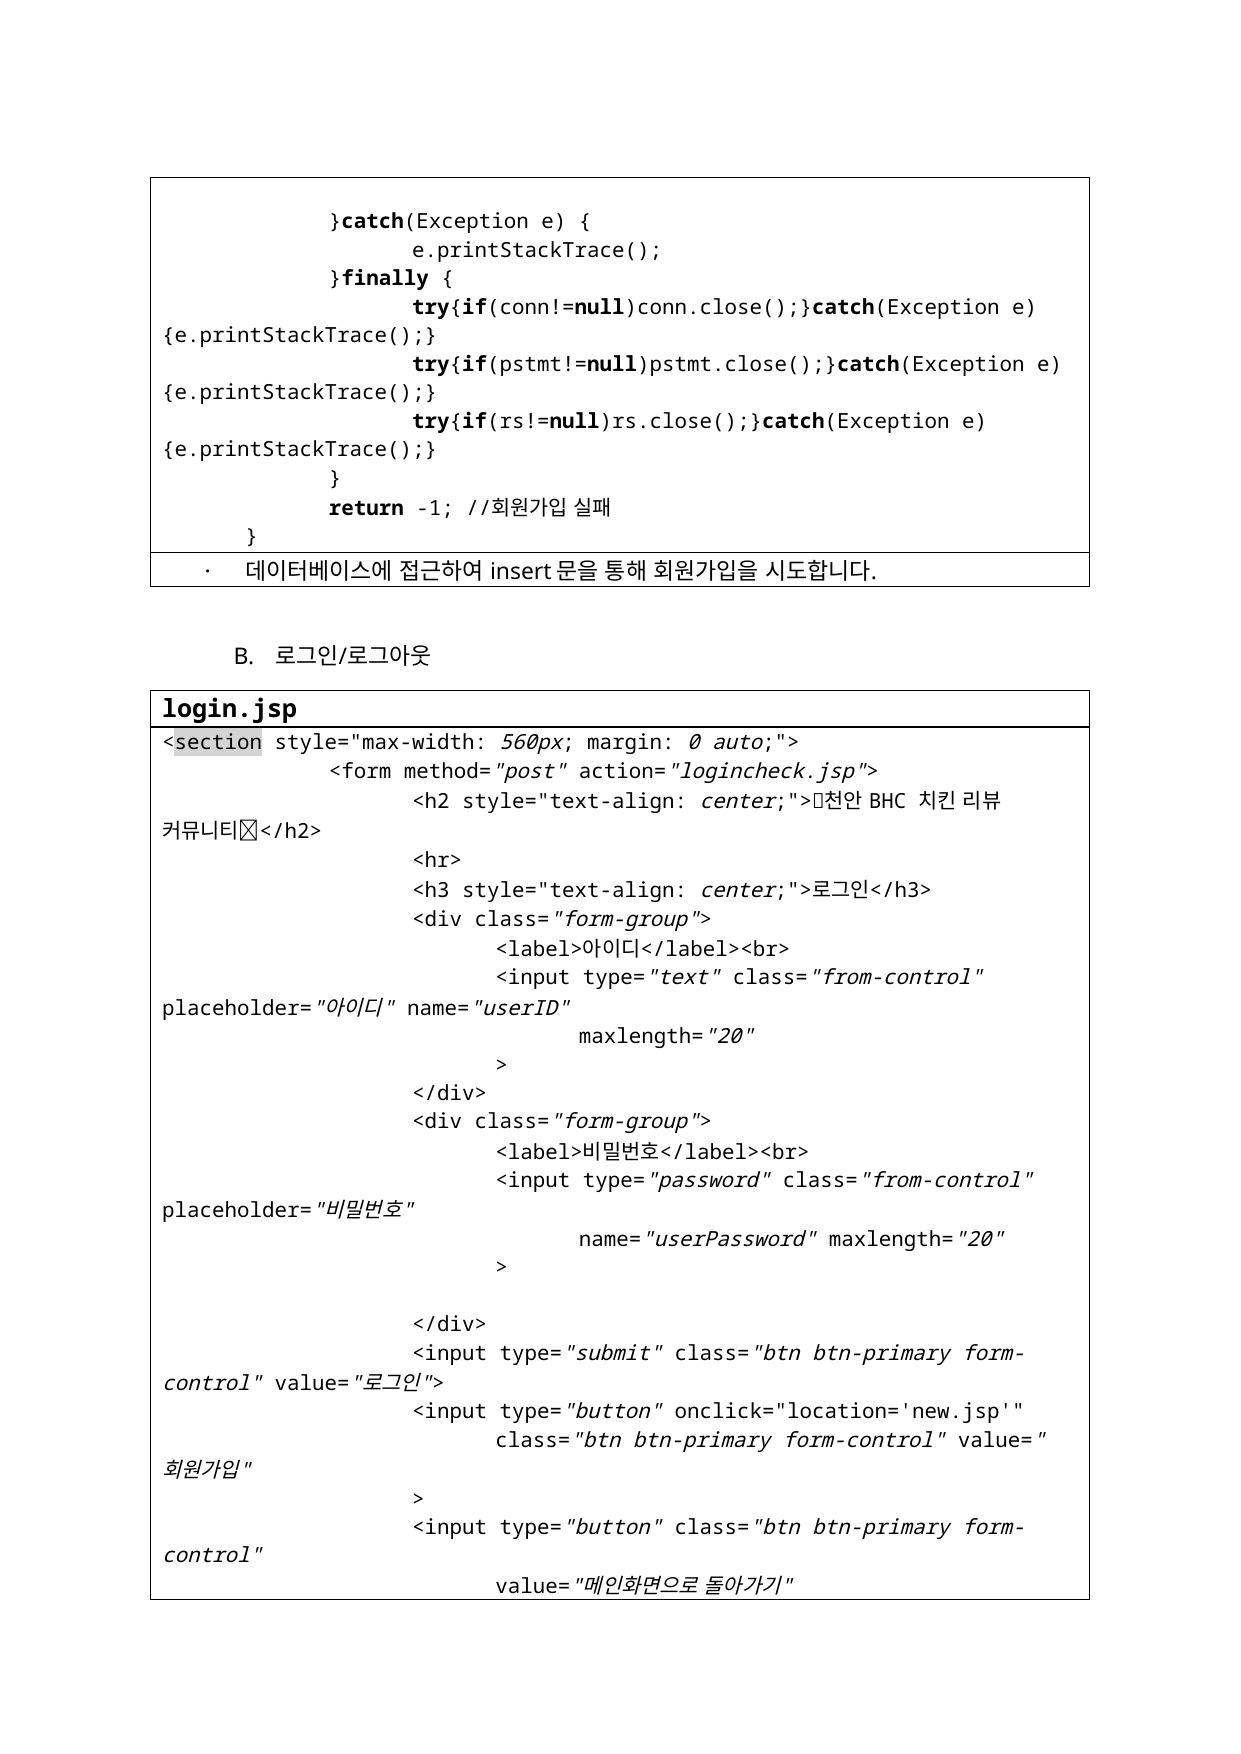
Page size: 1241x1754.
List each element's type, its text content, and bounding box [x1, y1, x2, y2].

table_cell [151, 728, 1089, 1599]
subtitle 로그인/로그아웃 [233, 637, 1090, 671]
table_cell 데이터베이스에 접근하여 insert문을 통해 회원가입을 시도합니다. [151, 553, 1089, 586]
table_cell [151, 178, 1089, 552]
table_header login.jsp [151, 691, 1089, 726]
